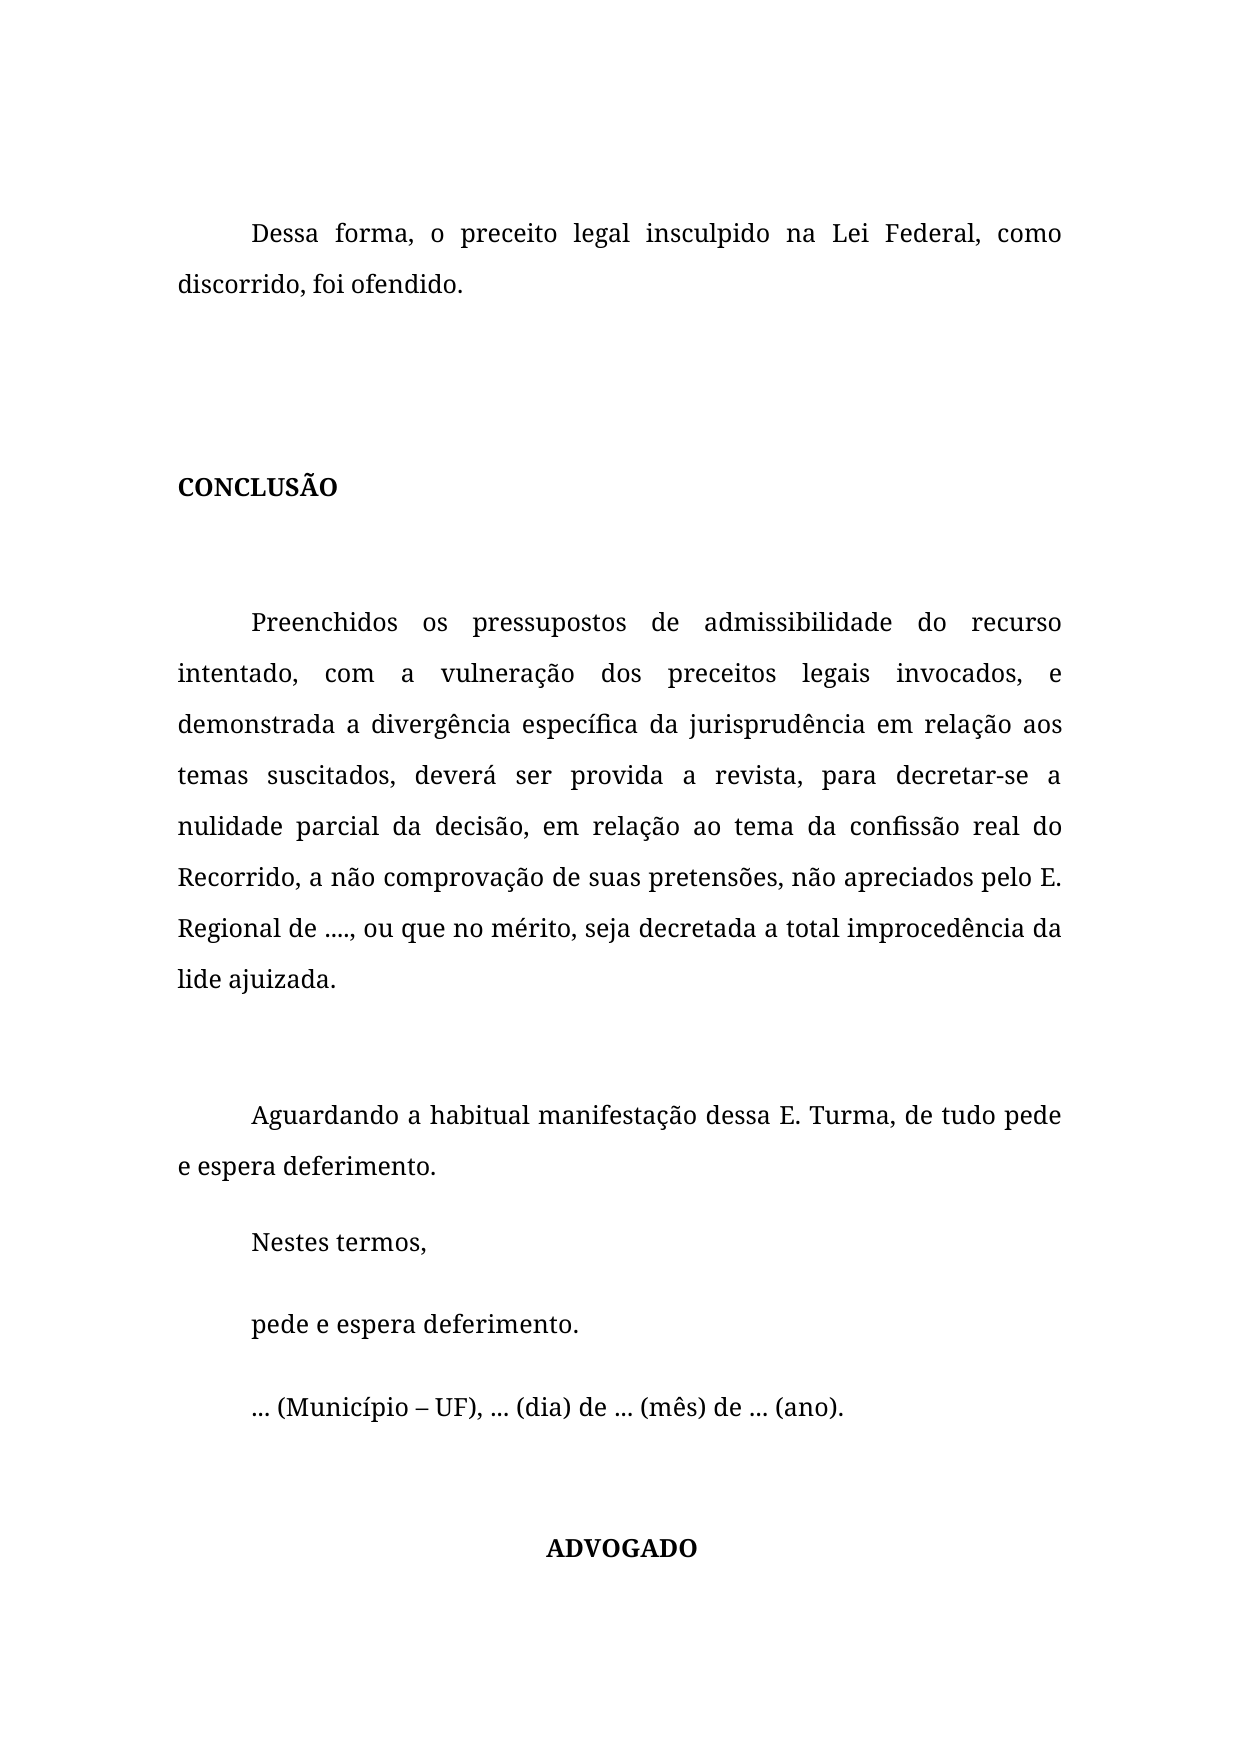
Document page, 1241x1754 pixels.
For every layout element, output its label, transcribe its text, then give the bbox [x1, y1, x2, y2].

text ... (Município – UF), ... (dia) de ... (mês) de ... (ano). [177, 1389, 1063, 1423]
text ADVOGADO [314, 1531, 929, 1565]
text Aguardando a habitual manifestação dessa E. Turma, de tudo pede e espera deferimento. [177, 1098, 1063, 1183]
text pede e espera deferimento. [177, 1307, 1063, 1341]
text Dessa forma, o preceito legal insculpido na Lei Federal, como discorrido, foi ofendido. [177, 215, 1063, 300]
text Preenchidos os pressupostos de admissibilidade do recurso intentado, com a vulneração dos preceitos legais invocados, e demonstrada a divergência específica da jurisprudência em relação aos temas suscitados, deverá ser provida a revista, para decretar-se a nulidade parcial da decisão, em relação ao tema da confissão real do Recorrido, a não comprovação de suas pretensões, não apreciados pelo E. Regional de ...., ou que no mérito, seja decretada a total improcedência da lide ajuizada. [177, 605, 1063, 996]
text CONCLUSÃO [177, 469, 1063, 503]
text Nestes termos, [177, 1225, 1063, 1259]
